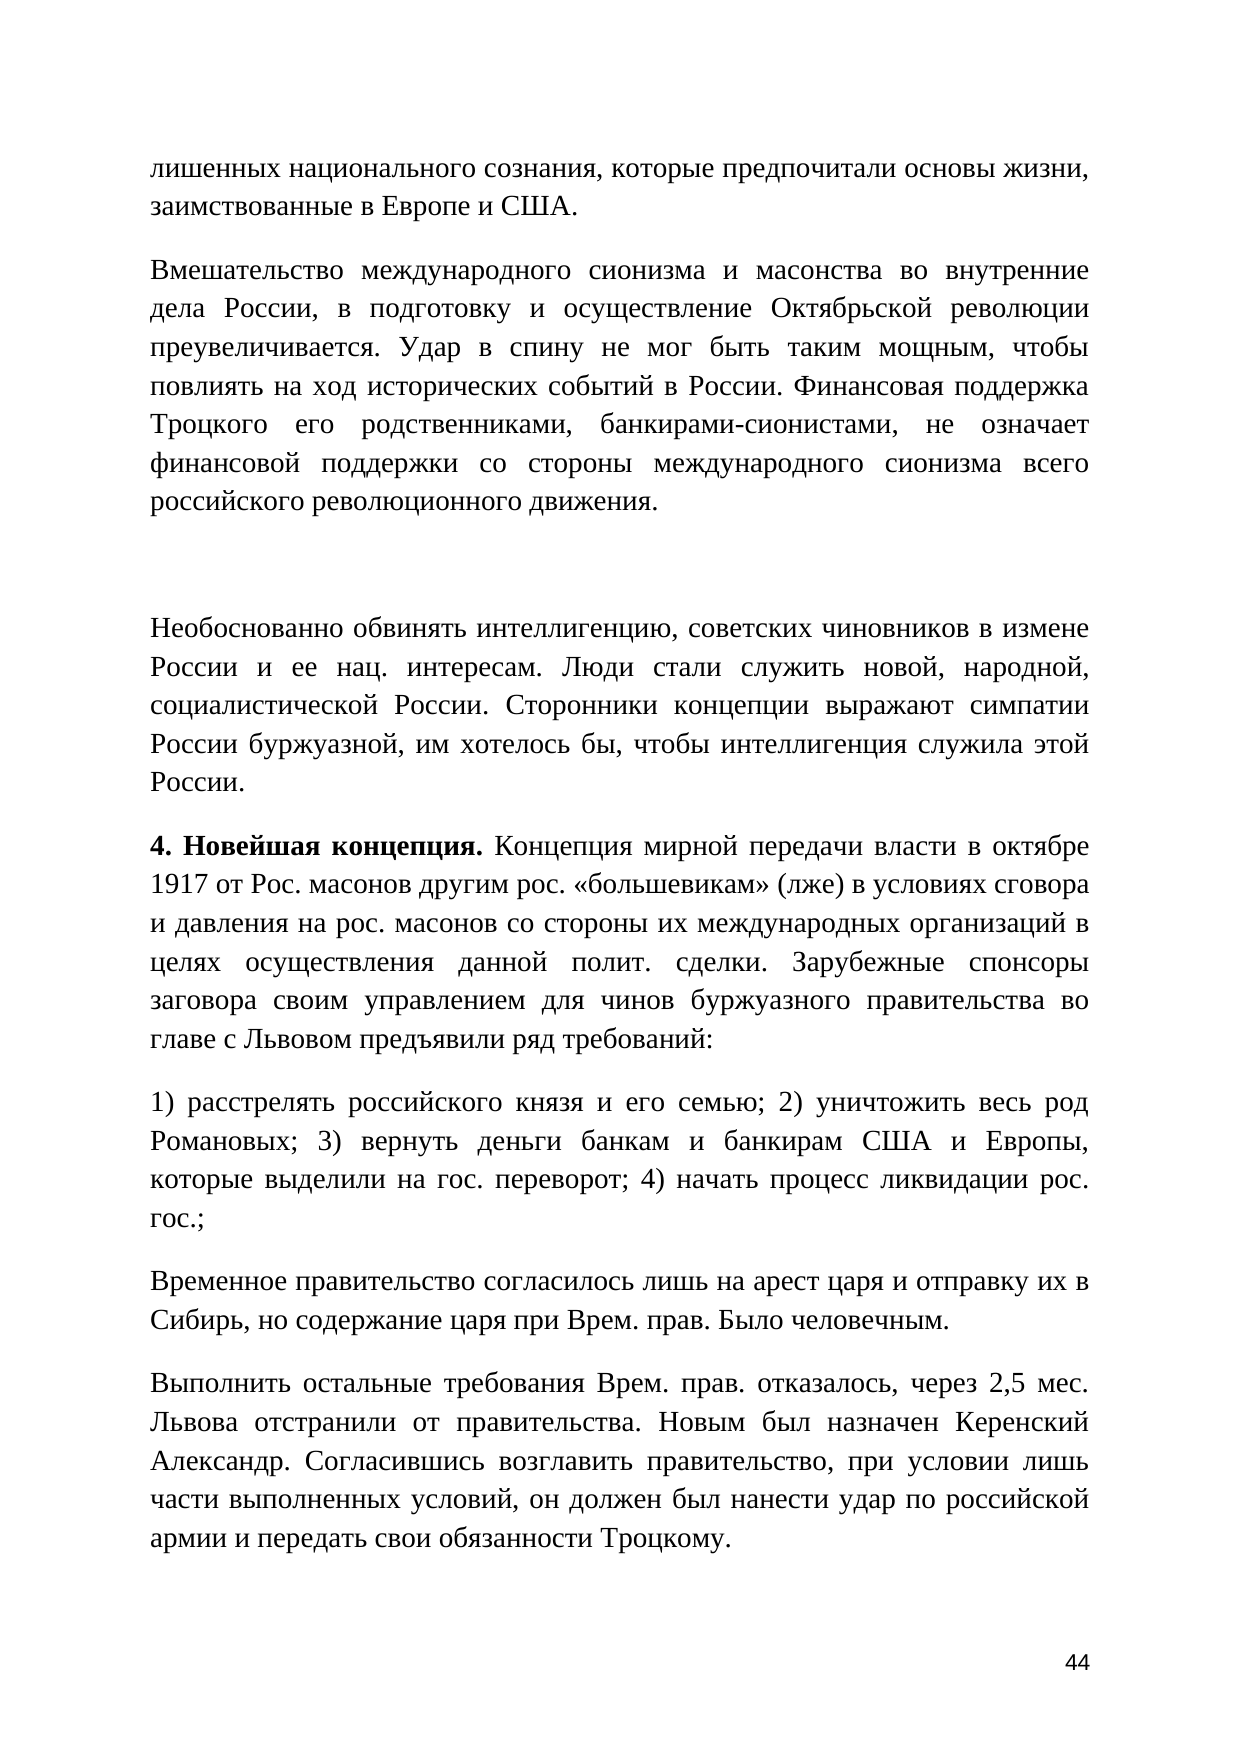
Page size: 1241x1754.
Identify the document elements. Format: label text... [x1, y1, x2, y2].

text 1) расстрелять российского князя и его семью; 2) уничтожить весь род Романовых; 3) вернуть деньги банкам и банкирам США и Европы, которые выделили на гос. переворот; 4) начать процесс ликвидации рос. гос.; [150, 1084, 1090, 1233]
text Выполнить остальные требования Врем. прав. отказалось, через 2,5 мес. Львова отстранили от правительства. Новым был назначен Керенский Александр. Согласившись возглавить правительство, при условии лишь части выполненных условий, он должен был нанести удар по российской армии и передать свои обязанности Троцкому. [150, 1366, 1090, 1553]
text Вмешательство международного сионизма и масонства во внутренние дела России, в подготовку и осуществление Октябрьской революции преувеличивается. Удар в спину не мог быть таким мощным, чтобы повлиять на ход исторических событий в России. Финансовая поддержка Троцкого его родственниками, банкирами-сионистами, не означает финансовой поддержки со стороны международного сионизма всего российского революционного движения. [150, 252, 1090, 517]
text Временное правительство согласилось лишь на арест царя и отправку их в Сибирь, но содержание царя при Врем. прав. Было человечным. [150, 1263, 1090, 1336]
text Необоснованно обвинять интеллигенцию, советских чиновников в измене России и ее нац. интересам. Люди стали служить новой, народной, социалистической России. Сторонники концепции выражают симпатии России буржуазной, им хотелось бы, чтобы интеллигенция служила этой России. [150, 610, 1090, 798]
text 4. Новейшая концепция. Концепция мирной передачи власти в октябре 1917 от Рос. масонов другим рос. «большевикам» (лже) в условиях сговора и давления на рос. масонов со стороны их международных организаций в целях осуществления данной полит. сделки. Зарубежные спонсоры заговора своим управлением для чинов буржуазного правительства во главе с Львовом предъявили ряд требований: [150, 828, 1090, 1054]
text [150, 150, 1090, 222]
